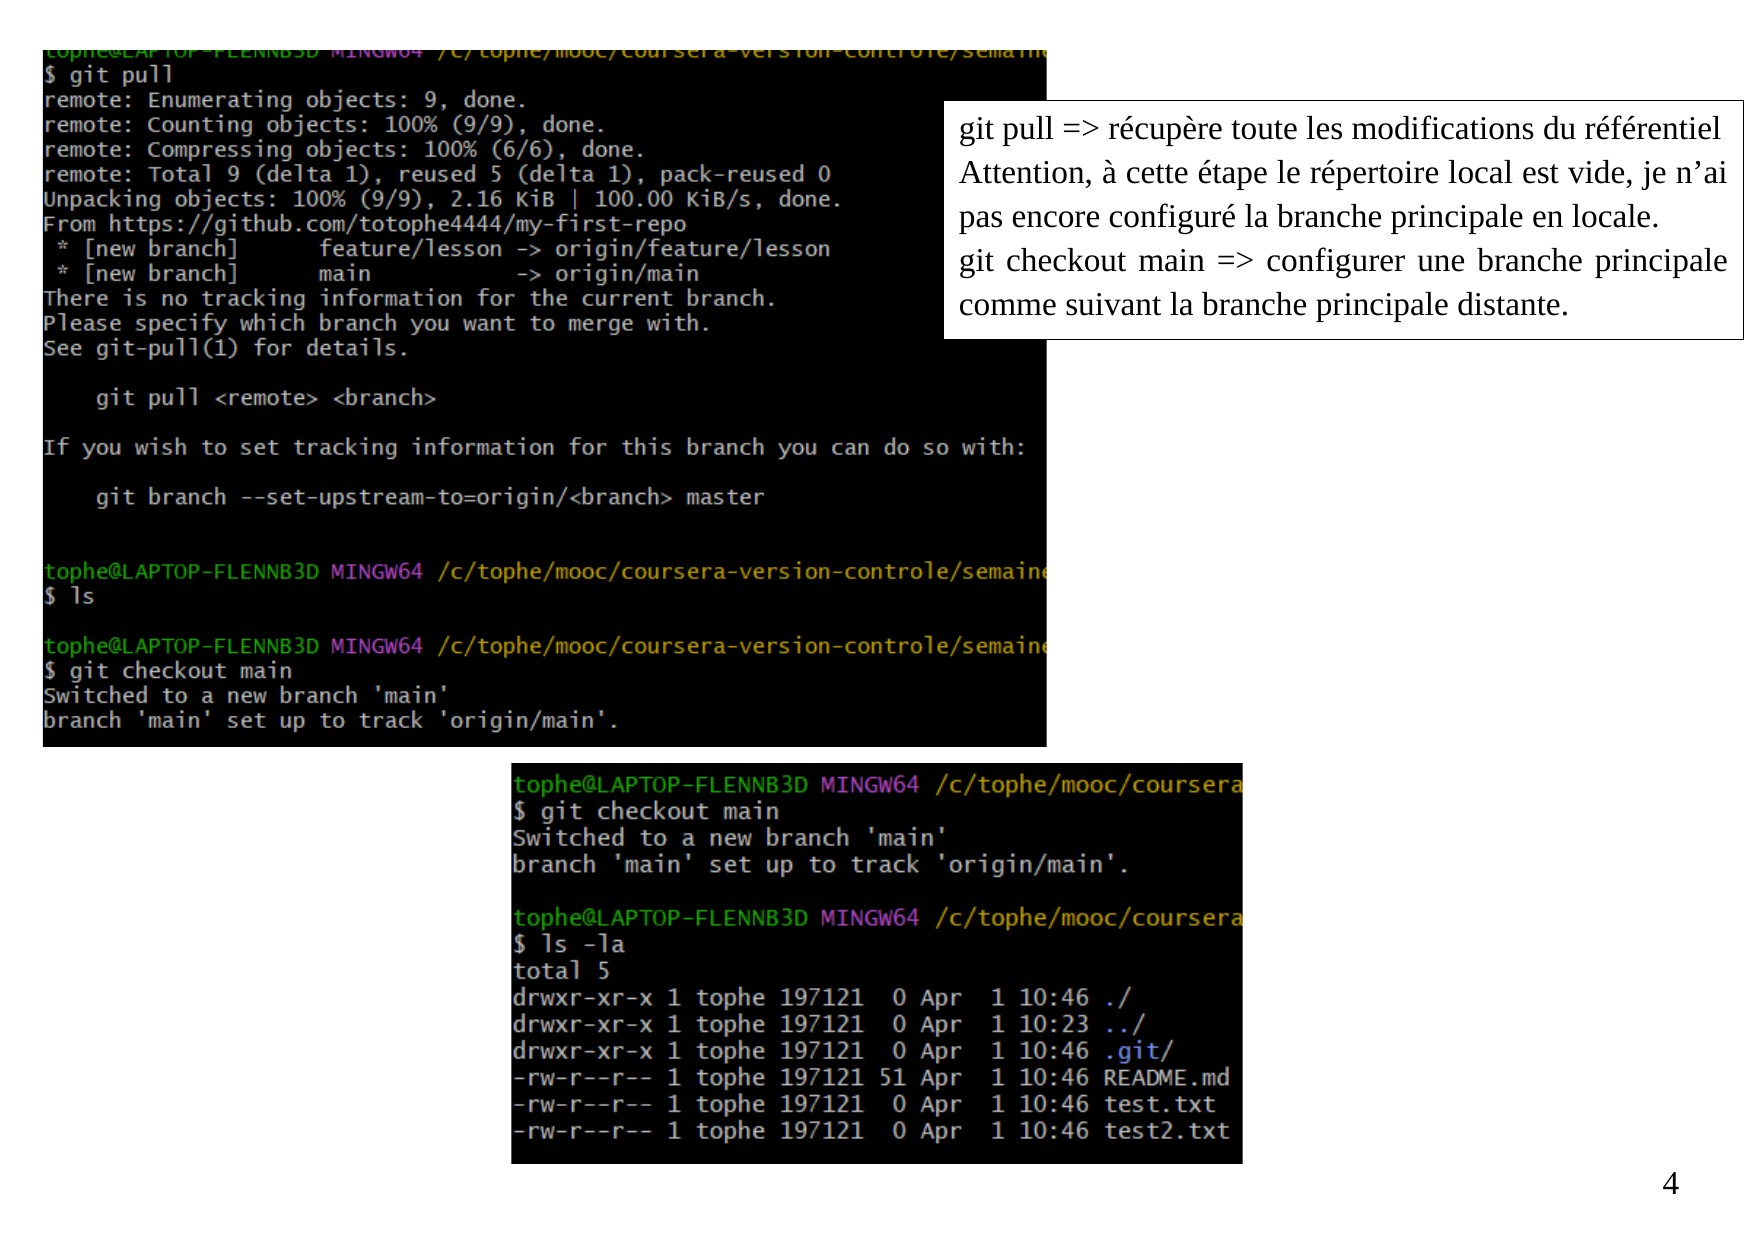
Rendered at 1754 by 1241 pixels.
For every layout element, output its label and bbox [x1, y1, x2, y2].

picture [511, 763, 1243, 1164]
picture [42, 50, 1047, 747]
